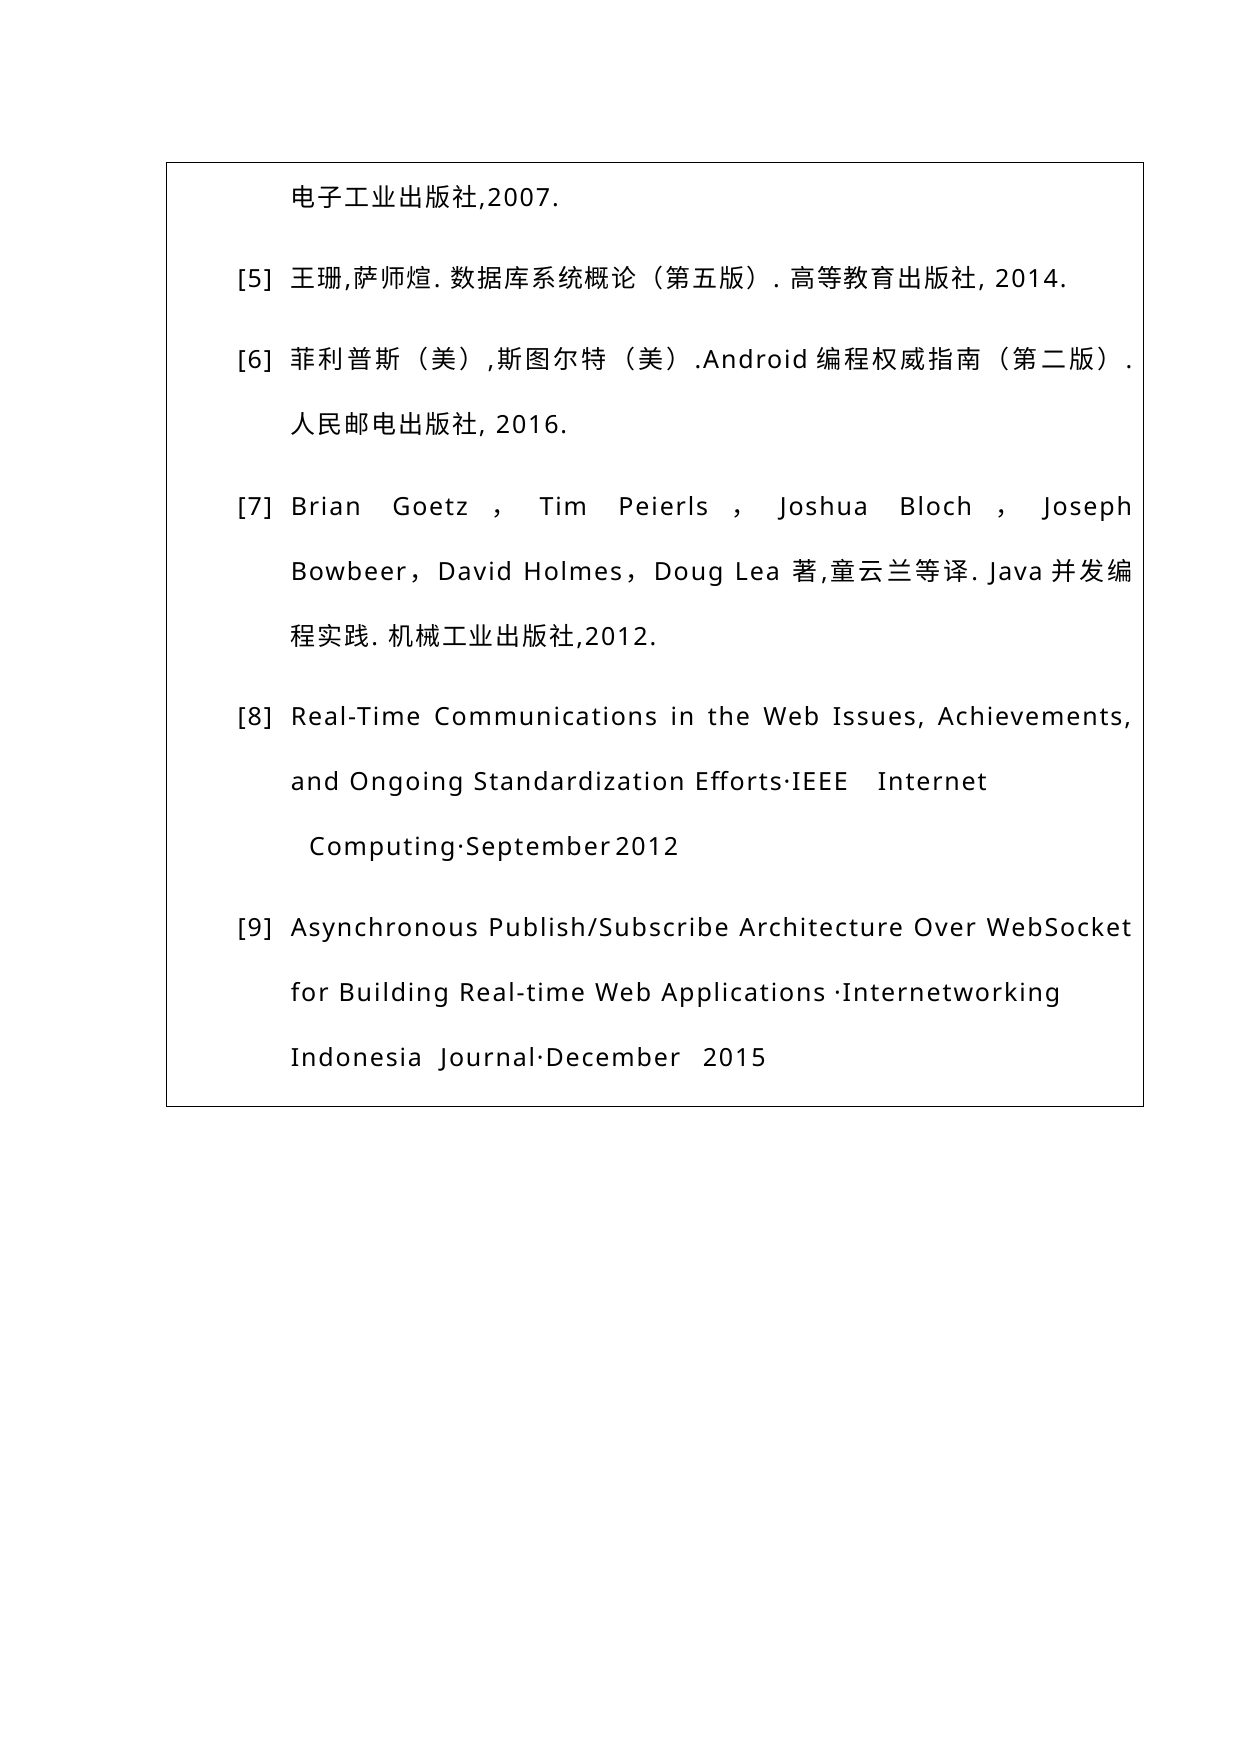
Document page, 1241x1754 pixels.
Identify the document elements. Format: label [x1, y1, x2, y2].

table_header [167, 163, 1143, 1106]
